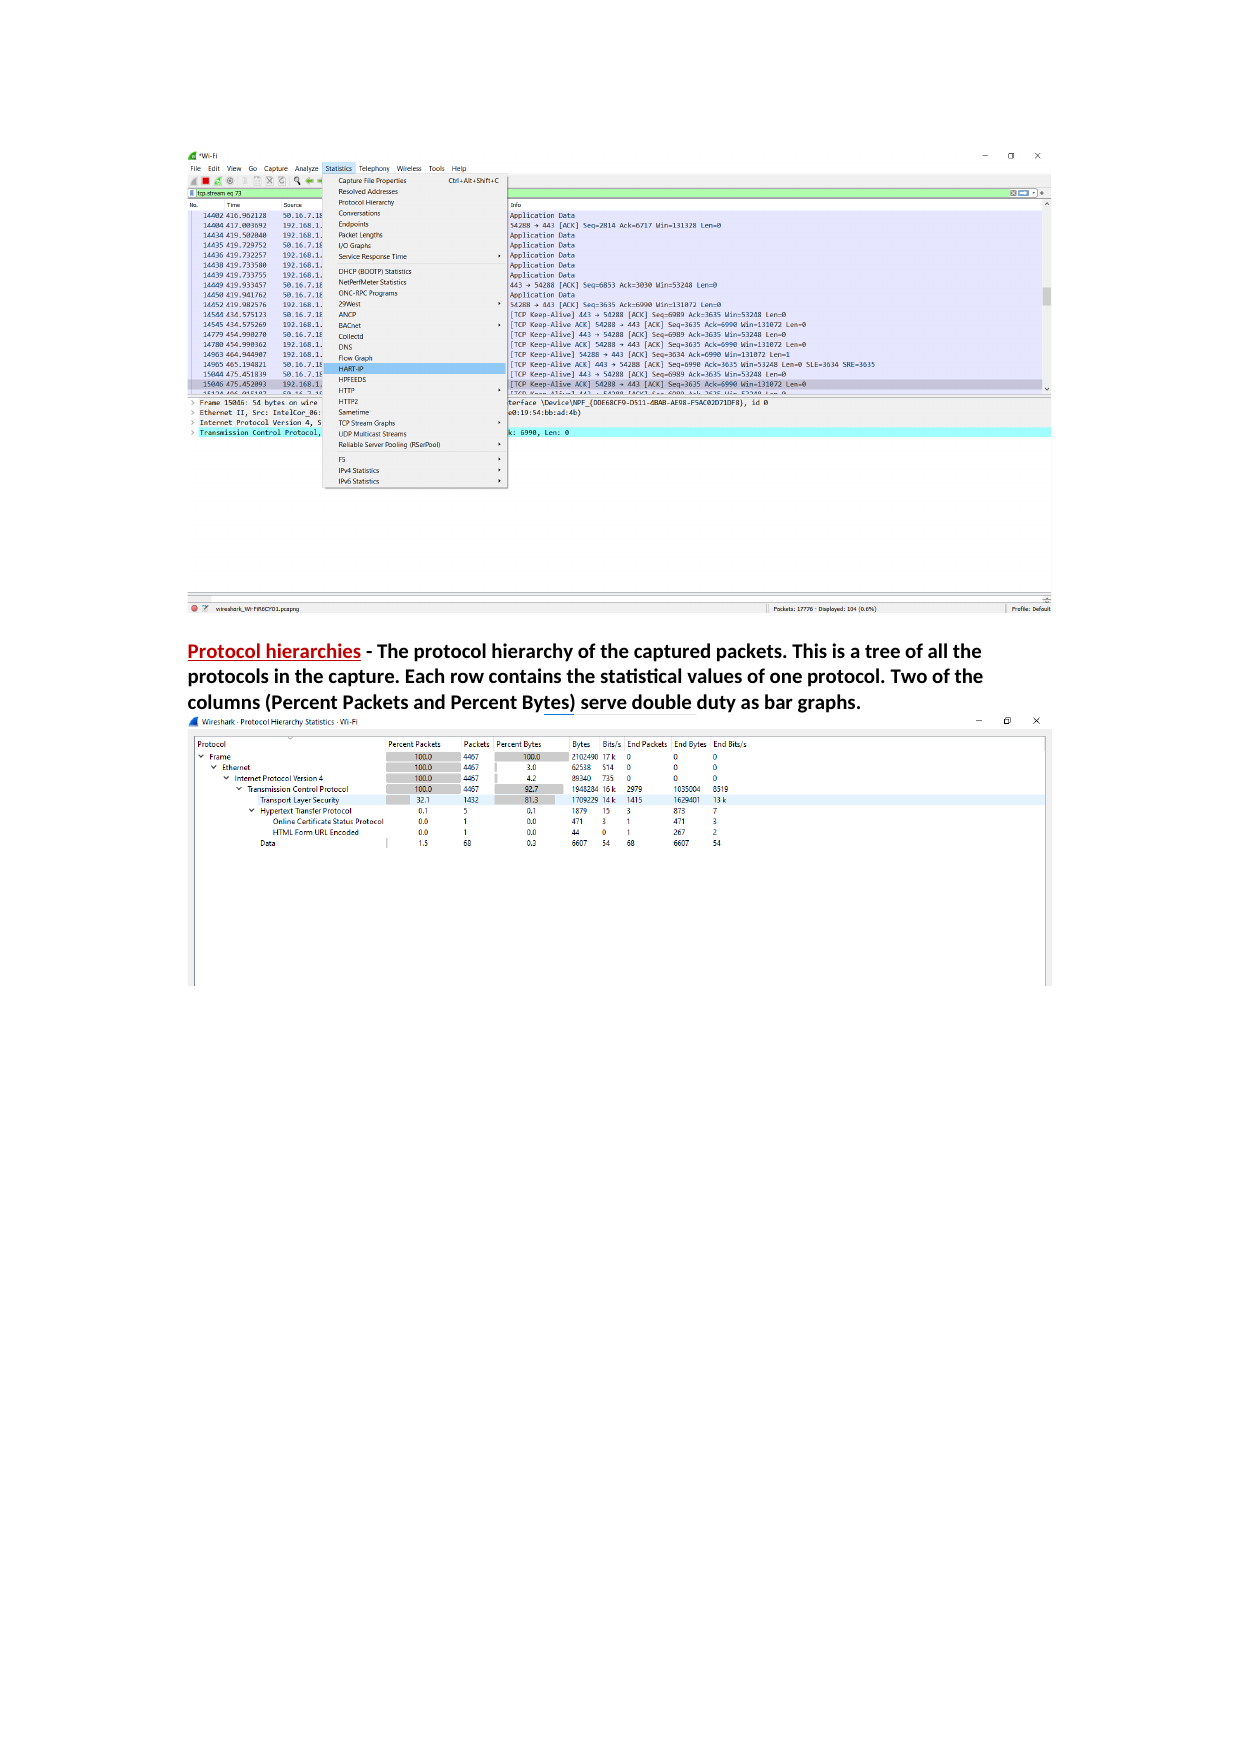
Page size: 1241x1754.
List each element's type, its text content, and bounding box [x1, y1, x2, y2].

picture [187, 150, 1052, 613]
picture [187, 714, 1052, 986]
text Protocol hierarchies - The protocol hierarchy of the captured packets. This is a tree of all the protocols in the capture. Each row contains the statistical values of one protocol. Two of the columns (Percent Packets and Percent Bytes) serve double duty as bar graphs. [187, 638, 1053, 714]
